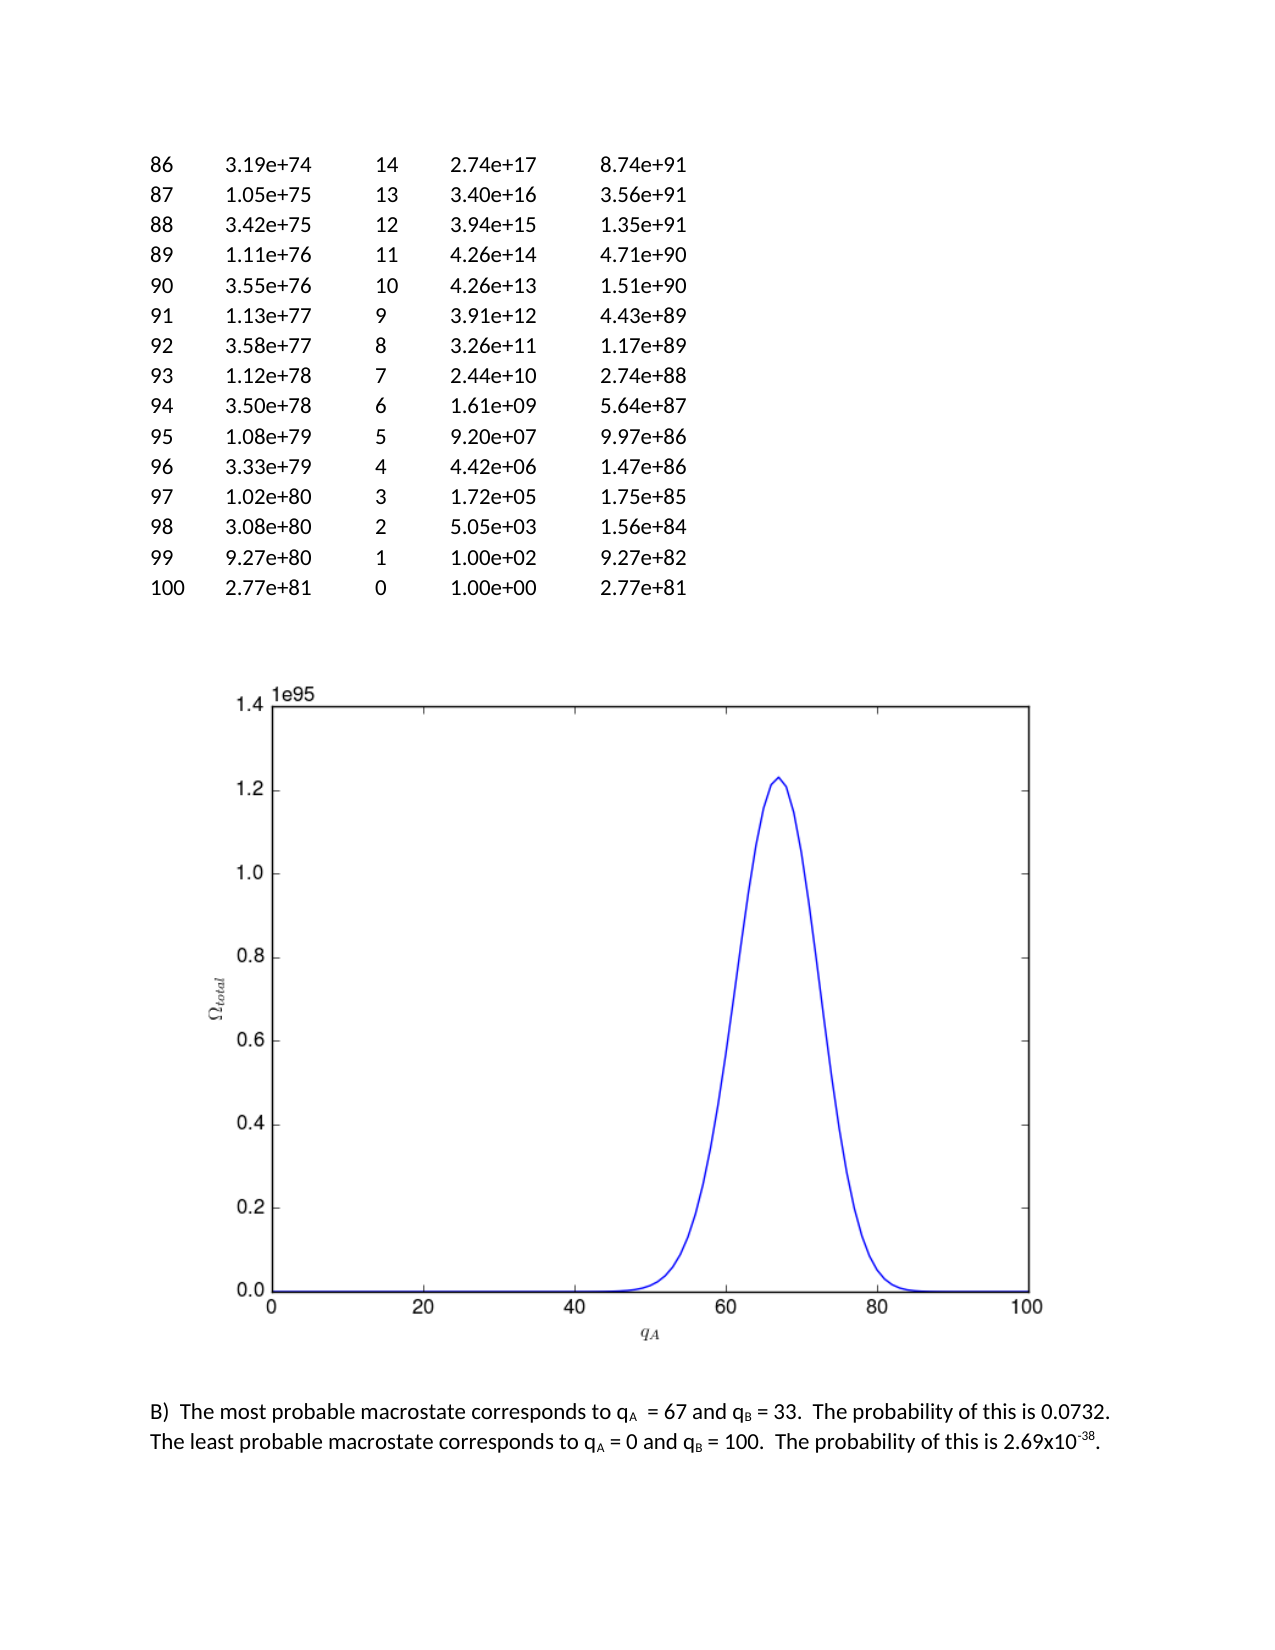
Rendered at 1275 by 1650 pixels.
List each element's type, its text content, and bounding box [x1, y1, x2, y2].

text 88 3.42e+75 12 3.94e+15 1.35e+91 [150, 210, 1125, 238]
text 86 3.19e+74 14 2.74e+17 8.74e+91 [150, 150, 1125, 178]
text 92 3.58e+77 8 3.26e+11 1.17e+89 [150, 331, 1125, 359]
text 91 1.13e+77 9 3.91e+12 4.43e+89 [150, 301, 1125, 329]
text 94 3.50e+78 6 1.61e+09 5.64e+87 [150, 392, 1125, 420]
text 93 1.12e+78 7 2.44e+10 2.74e+88 [150, 361, 1125, 389]
text 100 2.77e+81 0 1.00e+00 2.77e+81 [150, 573, 1125, 601]
text 90 3.55e+76 10 4.26e+13 1.51e+90 [150, 271, 1125, 299]
text 99 9.27e+80 1 1.00e+02 9.27e+82 [150, 543, 1125, 571]
text 87 1.05e+75 13 3.40e+16 3.56e+91 [150, 180, 1125, 208]
text 98 3.08e+80 2 5.05e+03 1.56e+84 [150, 512, 1125, 541]
text 89 1.11e+76 11 4.26e+14 4.71e+90 [150, 241, 1125, 269]
text 95 1.08e+79 5 9.20e+07 9.97e+86 [150, 422, 1125, 450]
text 96 3.33e+79 4 4.42e+06 1.47e+86 [150, 452, 1125, 480]
text The least probable macrostate corresponds to qA = 0 and qB = 100. The probability of this is 2.69x10-38. [150, 1427, 1125, 1455]
text B) The most probable macrostate corresponds to qA = 67 and qB = 33. The probability of this is 0.0732. [150, 1397, 1125, 1425]
text 97 1.02e+80 3 1.72e+05 1.75e+85 [150, 482, 1125, 510]
picture [150, 633, 1125, 1365]
